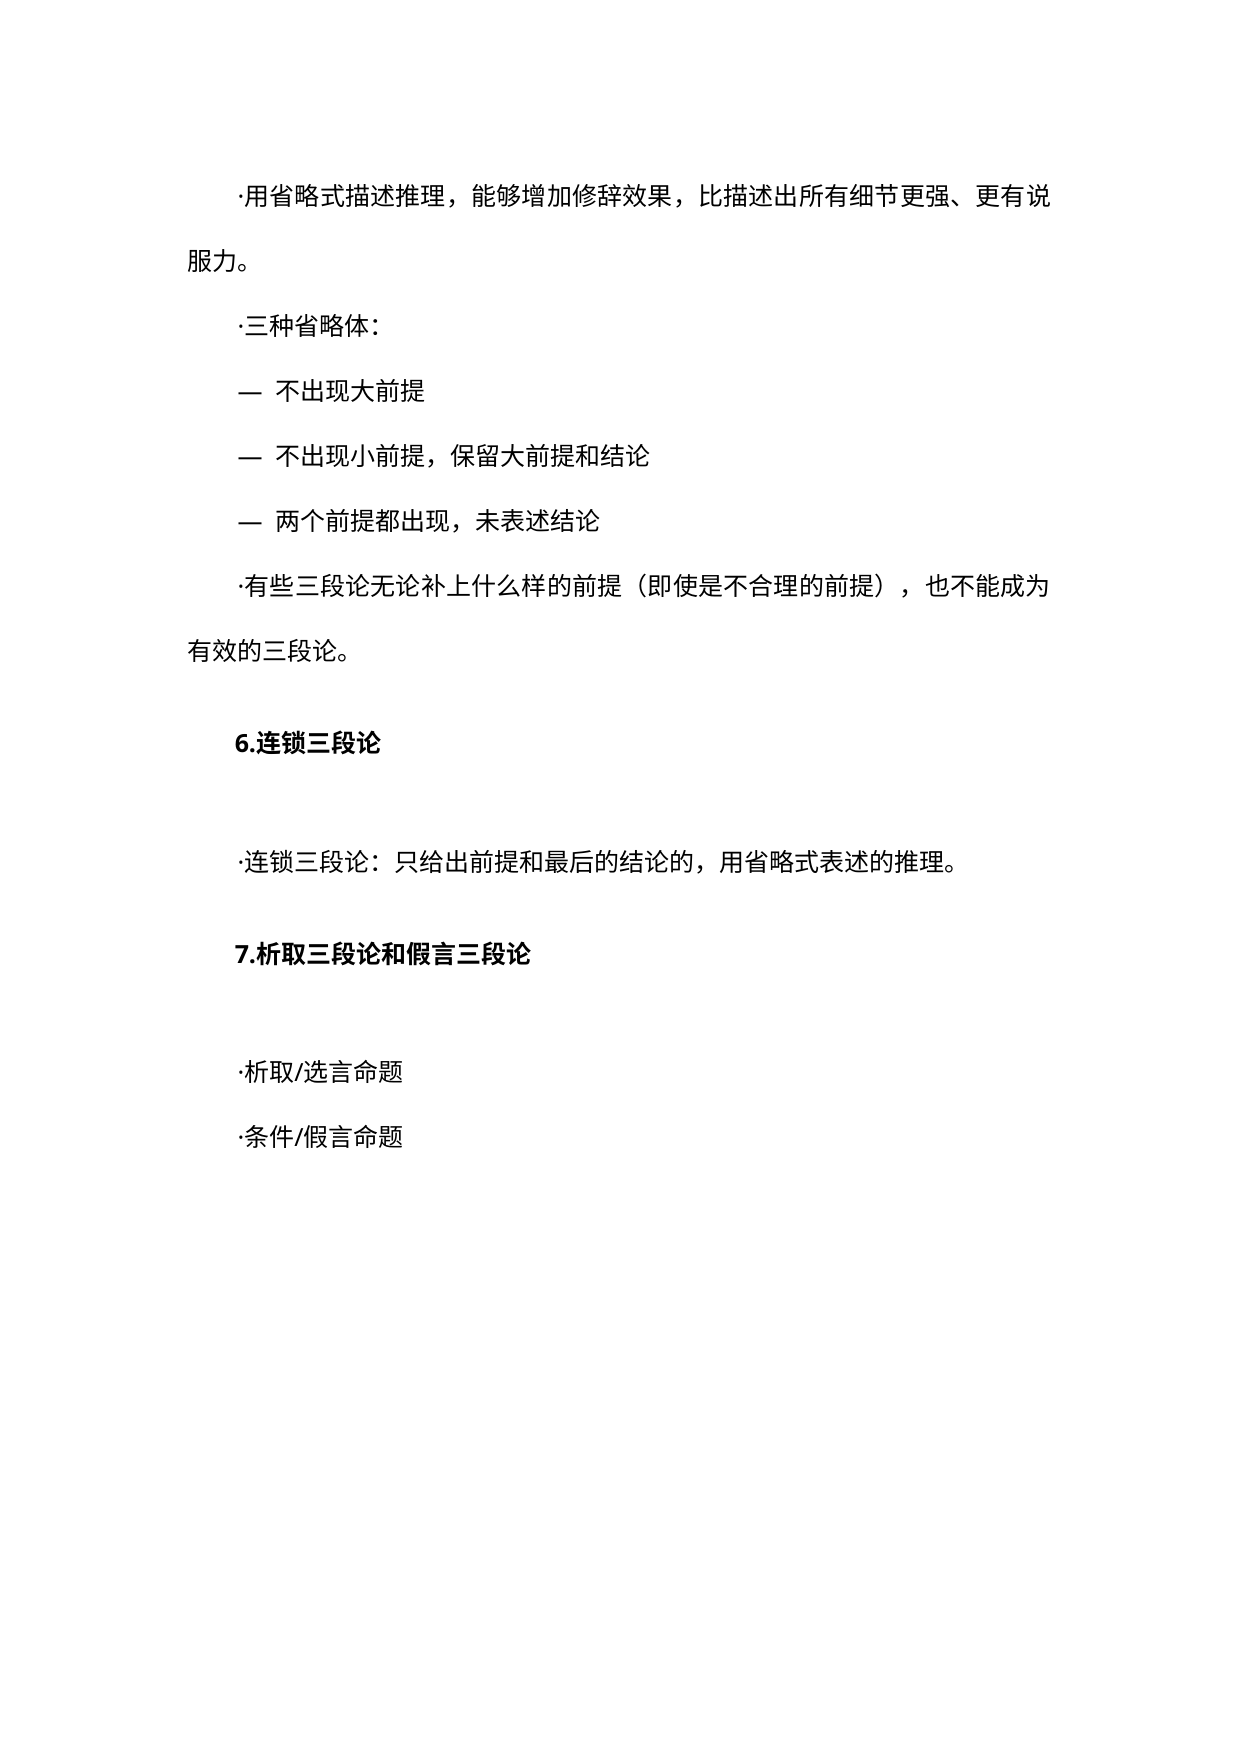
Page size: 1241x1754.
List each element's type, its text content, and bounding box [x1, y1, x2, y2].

text ·条件/假言命题 [187, 1103, 1053, 1168]
text ·连锁三段论：只给出前提和最后的结论的，用省略式表述的推理。 [187, 828, 1053, 893]
list 不出现大前提 [237, 357, 1053, 422]
subtitle 6.连锁三段论 [209, 709, 1031, 774]
text ·析取/选言命题 [187, 1038, 1053, 1103]
text ·用省略式描述推理，能够增加修辞效果，比描述出所有细节更强、更有说服力。 [187, 162, 1053, 292]
text ·三种省略体： [187, 292, 1053, 357]
subtitle 7.析取三段论和假言三段论 [209, 920, 1031, 985]
list 不出现小前提，保留大前提和结论 [237, 422, 1053, 487]
text ·有些三段论无论补上什么样的前提（即使是不合理的前提），也不能成为有效的三段论。 [187, 552, 1053, 682]
list 两个前提都出现，未表述结论 [237, 487, 1053, 552]
